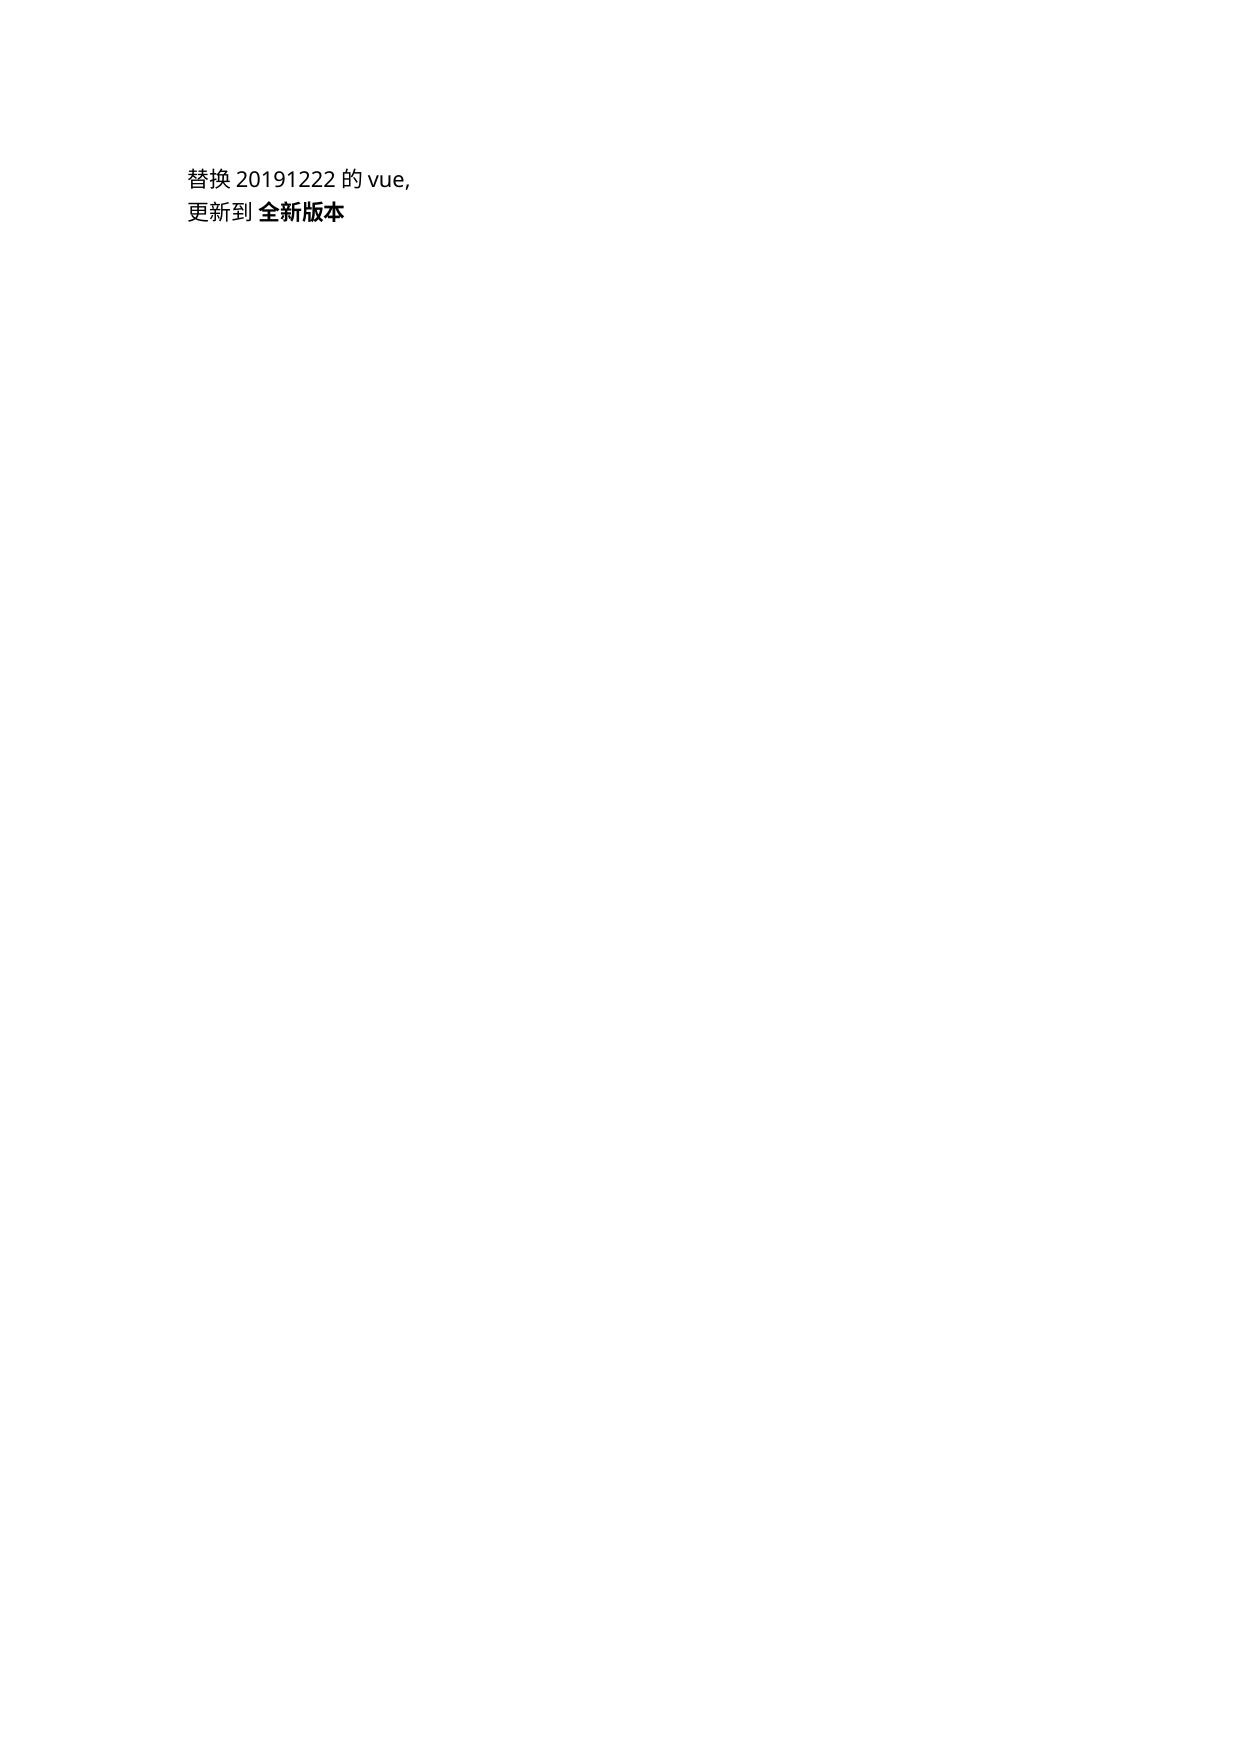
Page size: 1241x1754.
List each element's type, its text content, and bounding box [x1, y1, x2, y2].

text 更新到 全新版本 [187, 194, 1053, 227]
text 替换20191222 的vue, [187, 162, 1053, 194]
